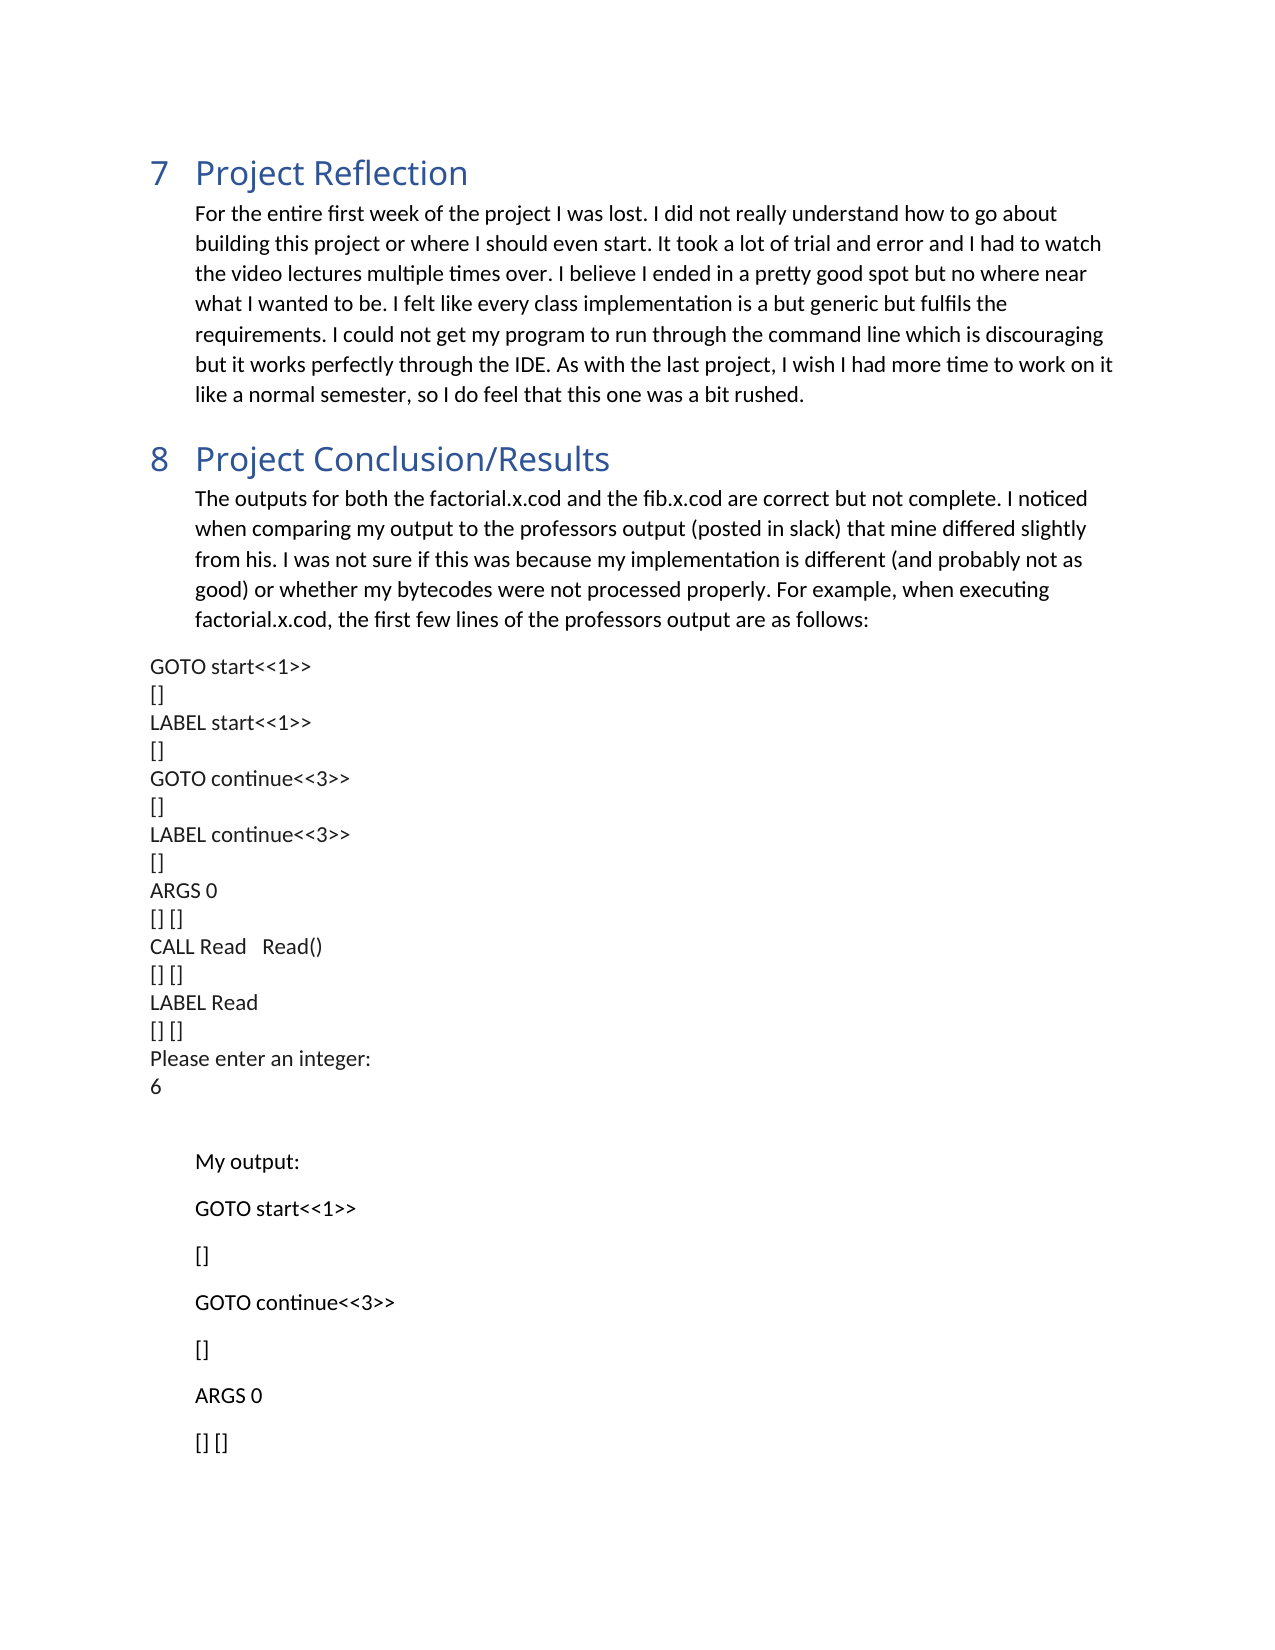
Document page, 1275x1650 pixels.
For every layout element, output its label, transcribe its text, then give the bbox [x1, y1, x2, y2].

text LABEL Read [150, 988, 1125, 1016]
text [] [195, 1335, 1125, 1363]
text GOTO start<<1>> [150, 652, 1125, 680]
text GOTO start<<1>> [195, 1194, 1125, 1222]
text ARGS 0 [150, 876, 1125, 904]
text [] [195, 1241, 1125, 1269]
text [] [150, 848, 1125, 876]
text [] [] [150, 960, 1125, 988]
subtitle Project Reflection [150, 150, 1125, 195]
text [] [150, 736, 1125, 764]
text [] [] [195, 1428, 1125, 1457]
subtitle Project Conclusion/Results [150, 435, 1125, 481]
text [] [150, 792, 1125, 820]
text [] [] [150, 1016, 1125, 1044]
text My output: [195, 1147, 1125, 1175]
text Please enter an integer: [150, 1044, 1125, 1072]
text [] [] [150, 904, 1125, 932]
text LABEL start<<1>> [150, 708, 1125, 736]
text CALL Read Read() [150, 932, 1125, 960]
text [] [150, 680, 1125, 708]
text GOTO continue<<3>> [150, 764, 1125, 792]
text ARGS 0 [195, 1382, 1125, 1410]
text 6 [150, 1072, 1125, 1100]
text The outputs for both the factorial.x.cod and the fib.x.cod are correct but not complete. I noticed when comparing my output to the professors output (posted in slack) that mine differed slightly from his. I was not sure if this was because my implementation is different (and probably not as good) or whether my bytecodes were not processed properly. For example, when executing factorial.x.cod, the first few lines of the professors output are as follows: [195, 484, 1125, 633]
text For the entire first week of the project I was lost. I did not really understand how to go about building this project or where I should even start. It took a lot of trial and error and I had to watch the video lectures multiple times over. I believe I ended in a pretty good spot but no where near what I wanted to be. I felt like every class implementation is a but generic but fulfils the requirements. I could not get my program to run through the command line which is discouraging but it works perfectly through the IDE. As with the last project, I wish I had more time to work on it like a normal semester, so I do feel that this one was a bit rushed. [195, 199, 1125, 408]
text GOTO continue<<3>> [195, 1288, 1125, 1316]
text LABEL continue<<3>> [150, 820, 1125, 848]
